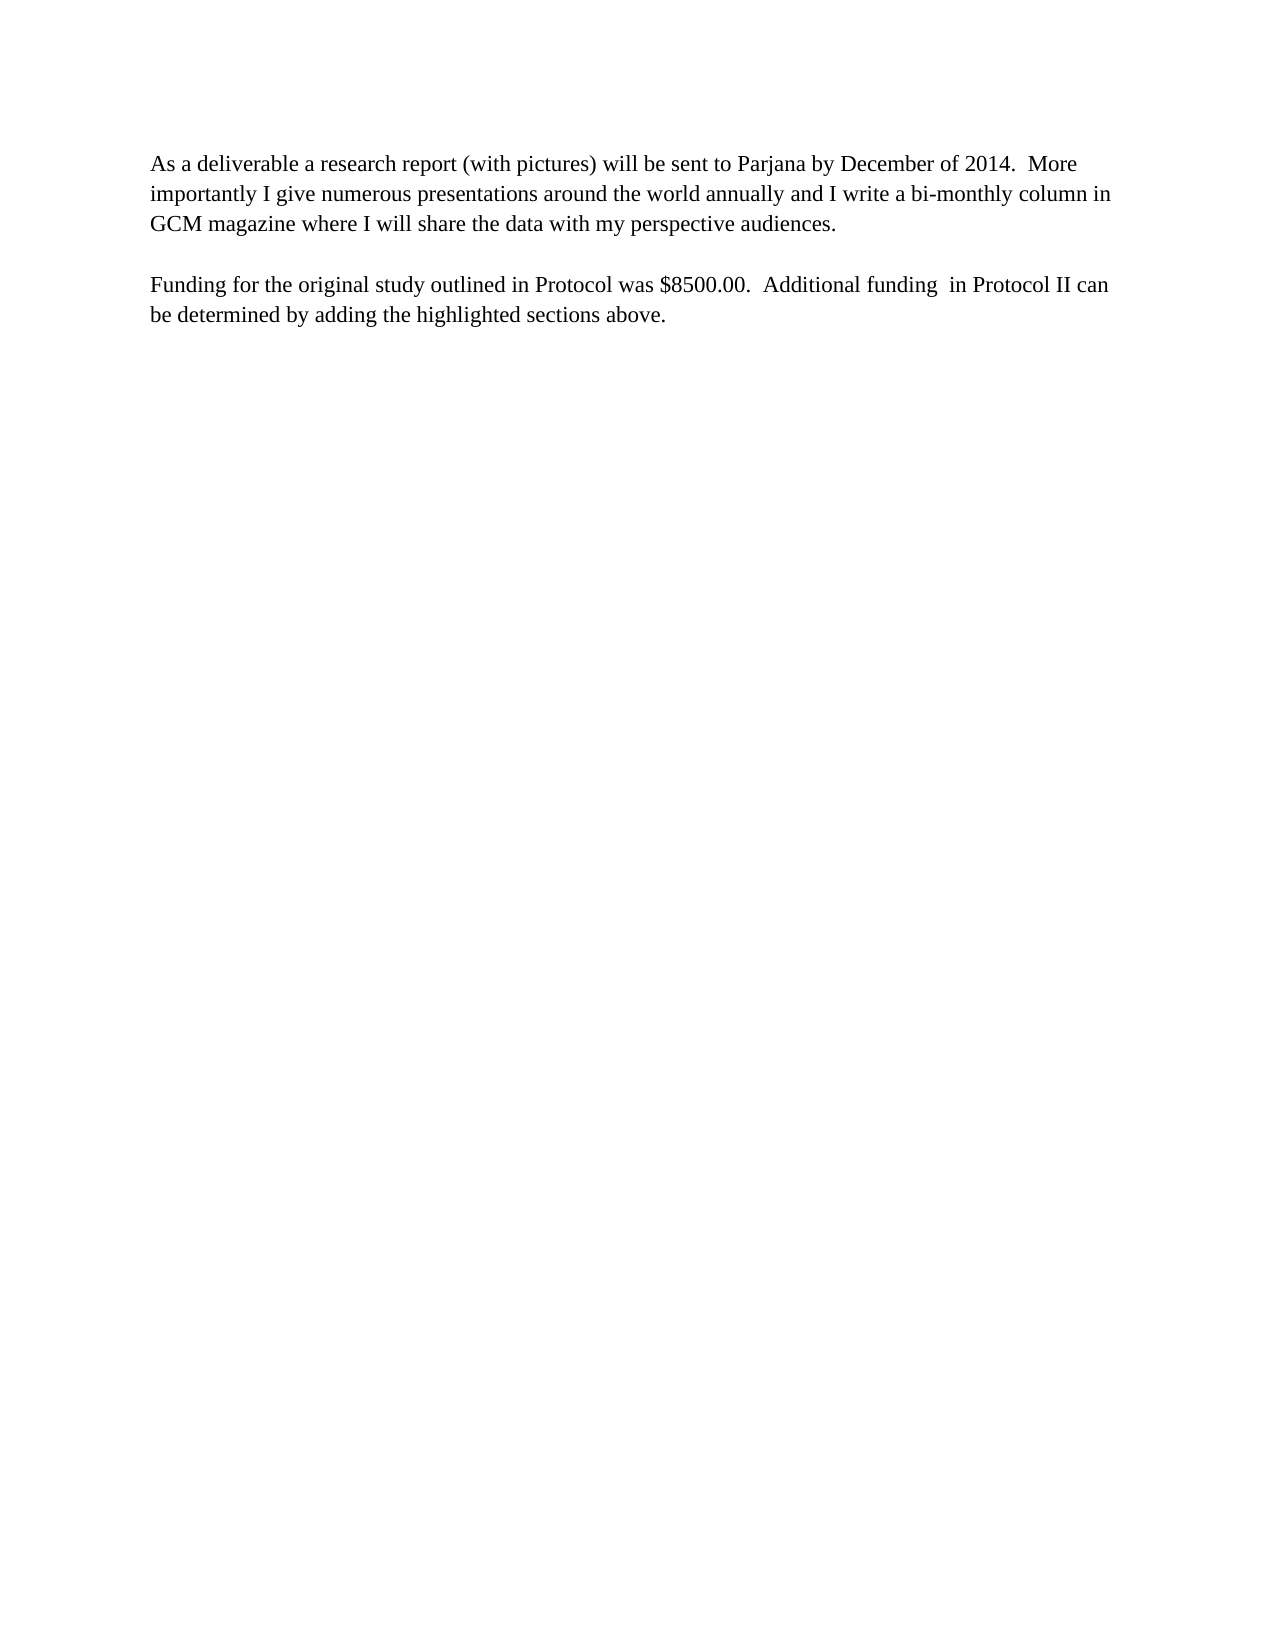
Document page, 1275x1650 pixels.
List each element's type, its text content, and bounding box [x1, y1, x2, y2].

text Funding for the original study outlined in Protocol was $8500.00. Additional funding in Protocol II can be determined by adding the highlighted sections above. [150, 271, 1125, 327]
text As a deliverable a research report (with pictures) will be sent to Parjana by December of 2014. More importantly I give numerous presentations around the world annually and I write a bi-monthly column in GCM magazine where I will share the data with my perspective audiences. [150, 150, 1125, 237]
